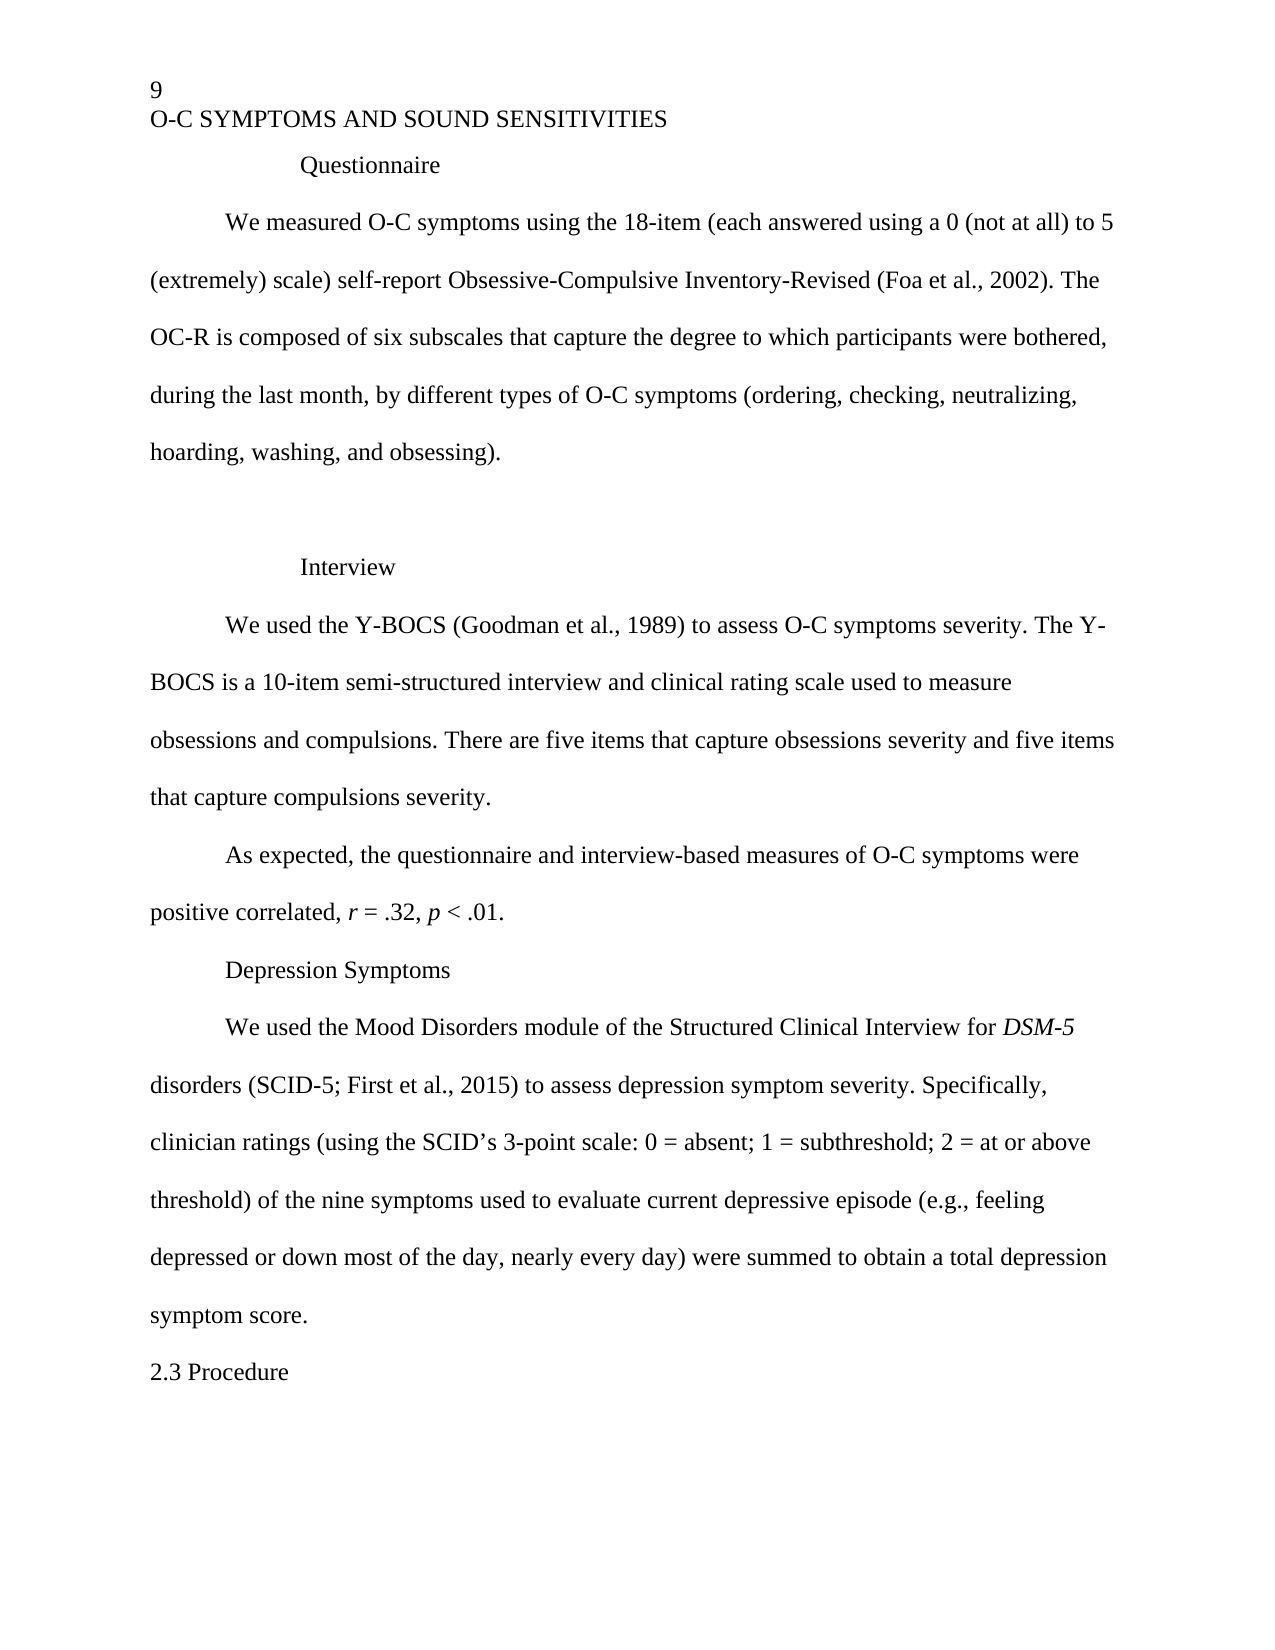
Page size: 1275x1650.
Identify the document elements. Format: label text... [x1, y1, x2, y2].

text 2.3 Procedure [150, 1357, 1125, 1386]
text We used the Y-BOCS (Goodman et al., 1989) to assess O-C symptoms severity. The Y-BOCS is a 10-item semi-structured interview and clinical rating scale used to measure obsessions and compulsions. There are five items that capture obsessions severity and five items that capture compulsions severity. [150, 610, 1125, 811]
text As expected, the questionnaire and interview-based measures of O-C symptoms were positive correlated, r = .32, p < .01. [150, 840, 1125, 926]
text Interview [150, 552, 1125, 581]
text We measured O-C symptoms using the 18-item (each answered using a 0 (not at all) to 5 (extremely) scale) self-report Obsessive-Compulsive Inventory-Revised (Foa et al., 2002). The OC-R is composed of six subscales that capture the degree to which participants were bothered, during the last month, by different types of O-C symptoms (ordering, checking, neutralizing, hoarding, washing, and obsessing). [150, 207, 1125, 466]
text We used the Mood Disorders module of the Structured Clinical Interview for DSM-5 disorders (SCID-5; First et al., 2015) to assess depression symptom severity. Specifically, clinician ratings (using the SCID’s 3-point scale: 0 = absent; 1 = subthreshold; 2 = at or above threshold) of the nine symptoms used to evaluate current depressive episode (e.g., feeling depressed or down most of the day, nearly every day) were summed to obtain a total depression symptom score. [150, 1012, 1125, 1329]
text Depression Symptoms [150, 955, 1125, 984]
text Questionnaire [150, 150, 1125, 179]
